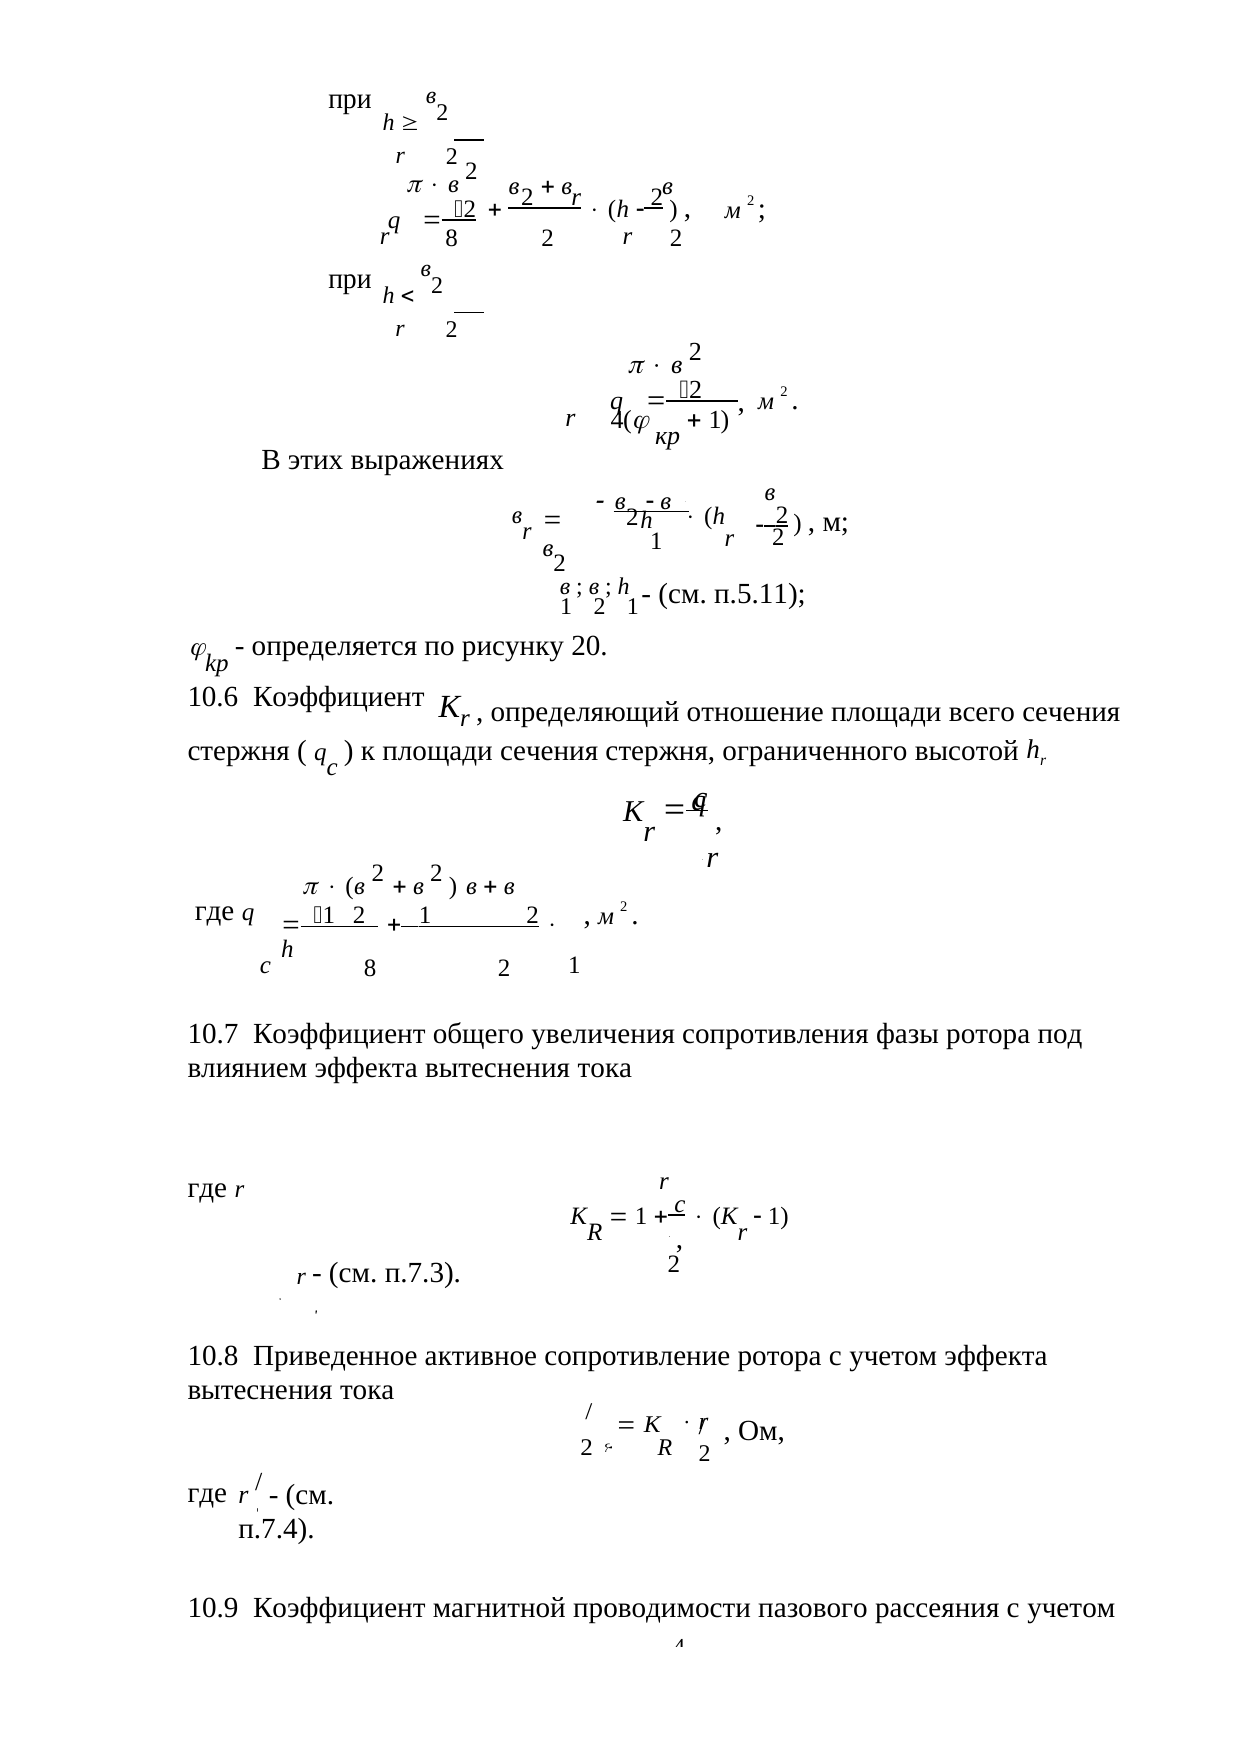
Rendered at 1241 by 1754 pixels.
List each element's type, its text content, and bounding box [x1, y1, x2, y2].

text где q [194, 905, 258, 924]
text q Kr  c , [623, 797, 736, 848]
text 1 2 1 [146, 598, 638, 619]
text h  в2 [382, 273, 1178, 311]
text ) , м; [793, 504, 1178, 537]
text KR  1  c  (Kr  1) , [566, 1194, 792, 1255]
text стержня ( qc ) к площади сечения стержня, ограниченного высотой hr [187, 733, 1178, 781]
list Коэффициент [187, 679, 425, 713]
text м 2 ; [724, 203, 1178, 223]
text при [146, 92, 371, 113]
text  2 [738, 505, 788, 527]
text вr [146, 501, 531, 545]
text q 2 [146, 198, 476, 223]
text r 2 [146, 313, 707, 342]
list Коэффициент магнитной проводимости пазового рассеяния с учетом [187, 1590, 1178, 1624]
subtitle r [246, 848, 1178, 873]
text r [680, 529, 734, 551]
text /  K [585, 1407, 672, 1439]
text q 2 , [146, 380, 745, 403]
text - (см. п.5.11); [641, 578, 1178, 610]
text   (в 2  в 2 ) в  в [302, 873, 1178, 900]
list r / 2 [680, 1418, 711, 1467]
text 2 [517, 1255, 830, 1277]
text в [738, 484, 775, 505]
text c 8 2 1 [259, 952, 1178, 982]
text r 4( кр  1) [146, 403, 730, 435]
text где r [187, 1170, 258, 1203]
text  2 r  (h  2 ) , [487, 198, 712, 223]
text h  в2 [382, 100, 1178, 138]
text  (h [680, 506, 724, 529]
text r [659, 1172, 1178, 1194]
text kр - определяется по рисунку 20. [189, 619, 1178, 665]
text  в2 [542, 506, 586, 573]
text м 2 . [758, 382, 1178, 416]
text Kr , определяющий отношение площади всего сечения [438, 688, 1178, 732]
text В этих выражениях [261, 442, 531, 476]
text , м 2 . [583, 909, 1178, 929]
text , Ом, [723, 1413, 1178, 1447]
text 2 [738, 527, 784, 550]
text r 2 [146, 141, 458, 169]
text   в 2 [146, 171, 477, 198]
text в  в в [508, 181, 1178, 198]
text где [187, 1476, 227, 1509]
list в2  в [594, 482, 676, 517]
text 1 2  1 2  h [281, 905, 570, 952]
text при [146, 272, 371, 292]
text   в 2 [146, 346, 701, 380]
text 1 [590, 532, 662, 553]
text r / - (см. п.7.4). [238, 1466, 417, 1544]
text 2 R [580, 1439, 672, 1460]
list Коэффициент общего увеличения сопротивления фазы ротора под влиянием эффекта вытеснения тока [187, 1017, 1083, 1084]
text h [590, 517, 652, 532]
text r - (см. п.7.3). [296, 1256, 483, 1290]
list Приведенное активное сопротивление ротора с учетом эффекта вытеснения тока [187, 1338, 1048, 1405]
text r 8 2 r 2 [379, 223, 1178, 253]
text в ; в ; h [146, 578, 629, 598]
